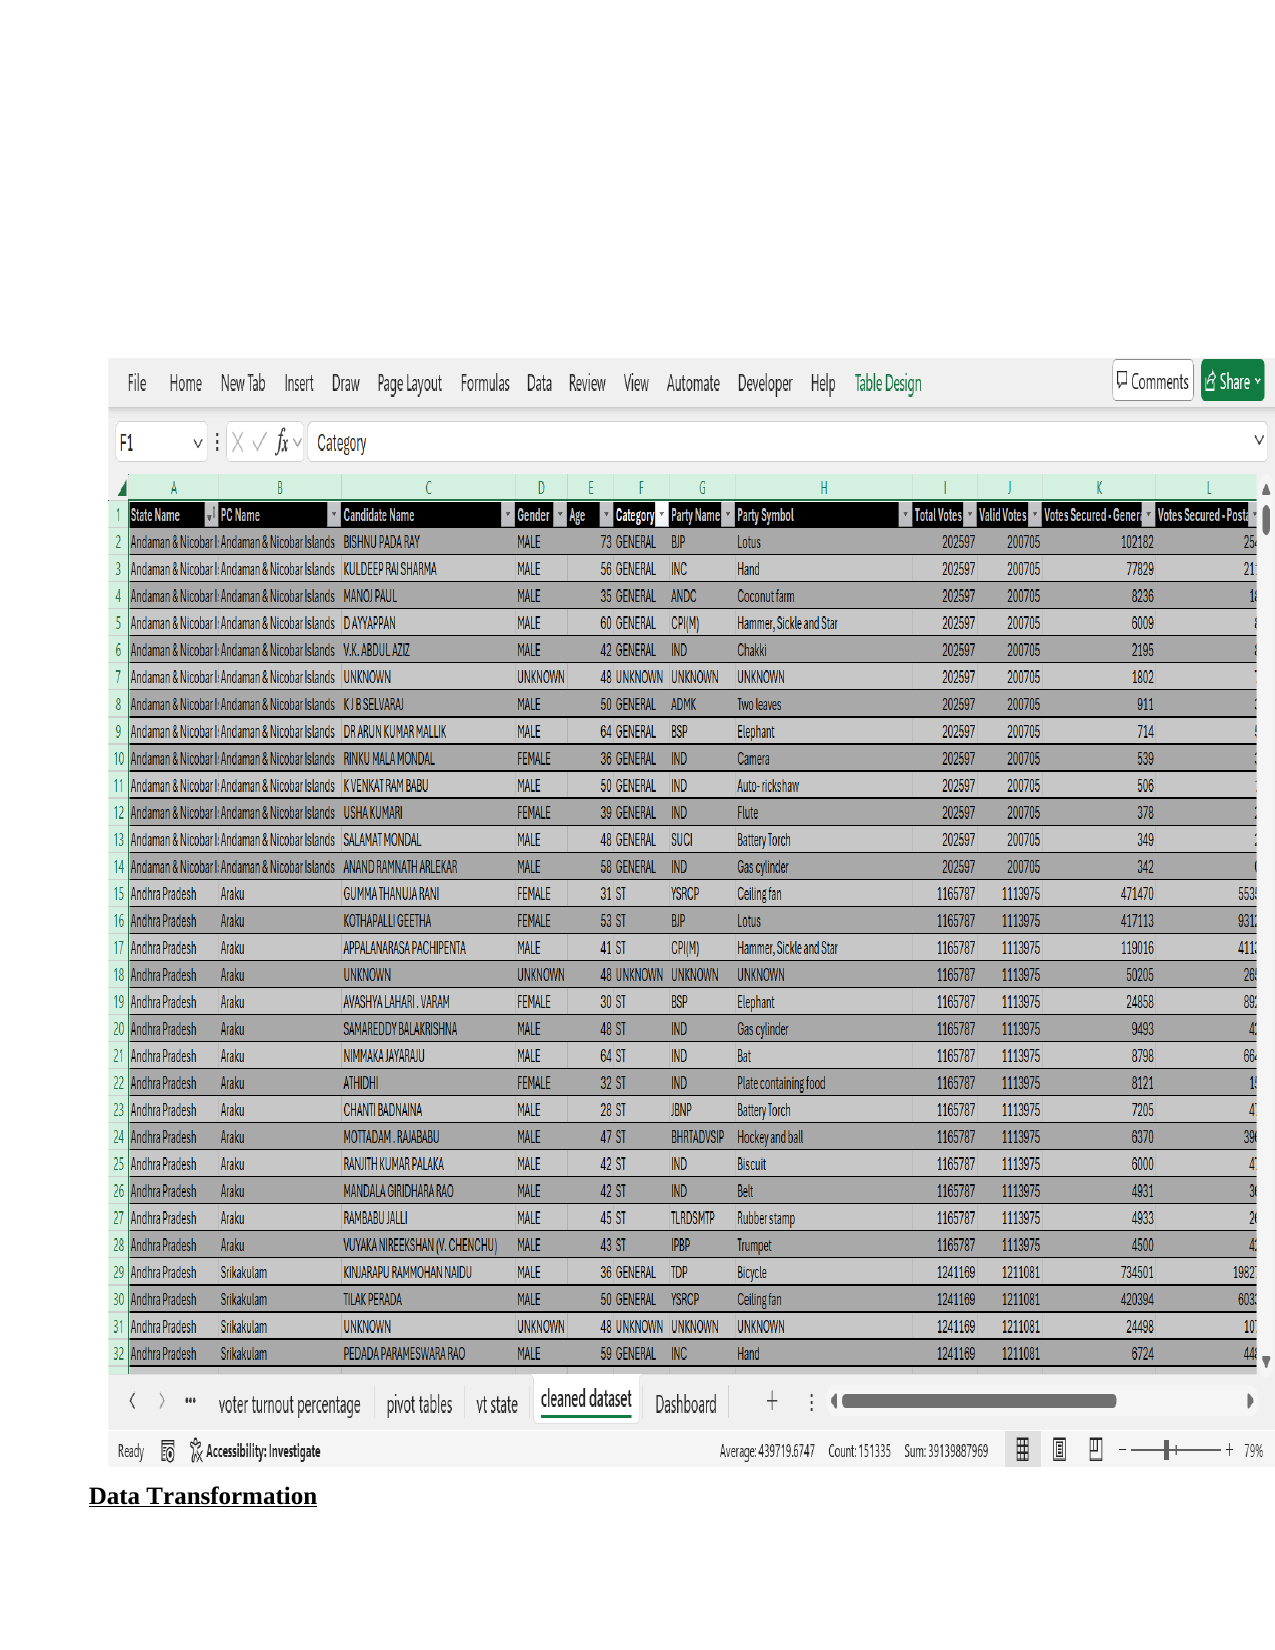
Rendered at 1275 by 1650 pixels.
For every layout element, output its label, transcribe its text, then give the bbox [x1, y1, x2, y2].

picture [108, 358, 1275, 1467]
